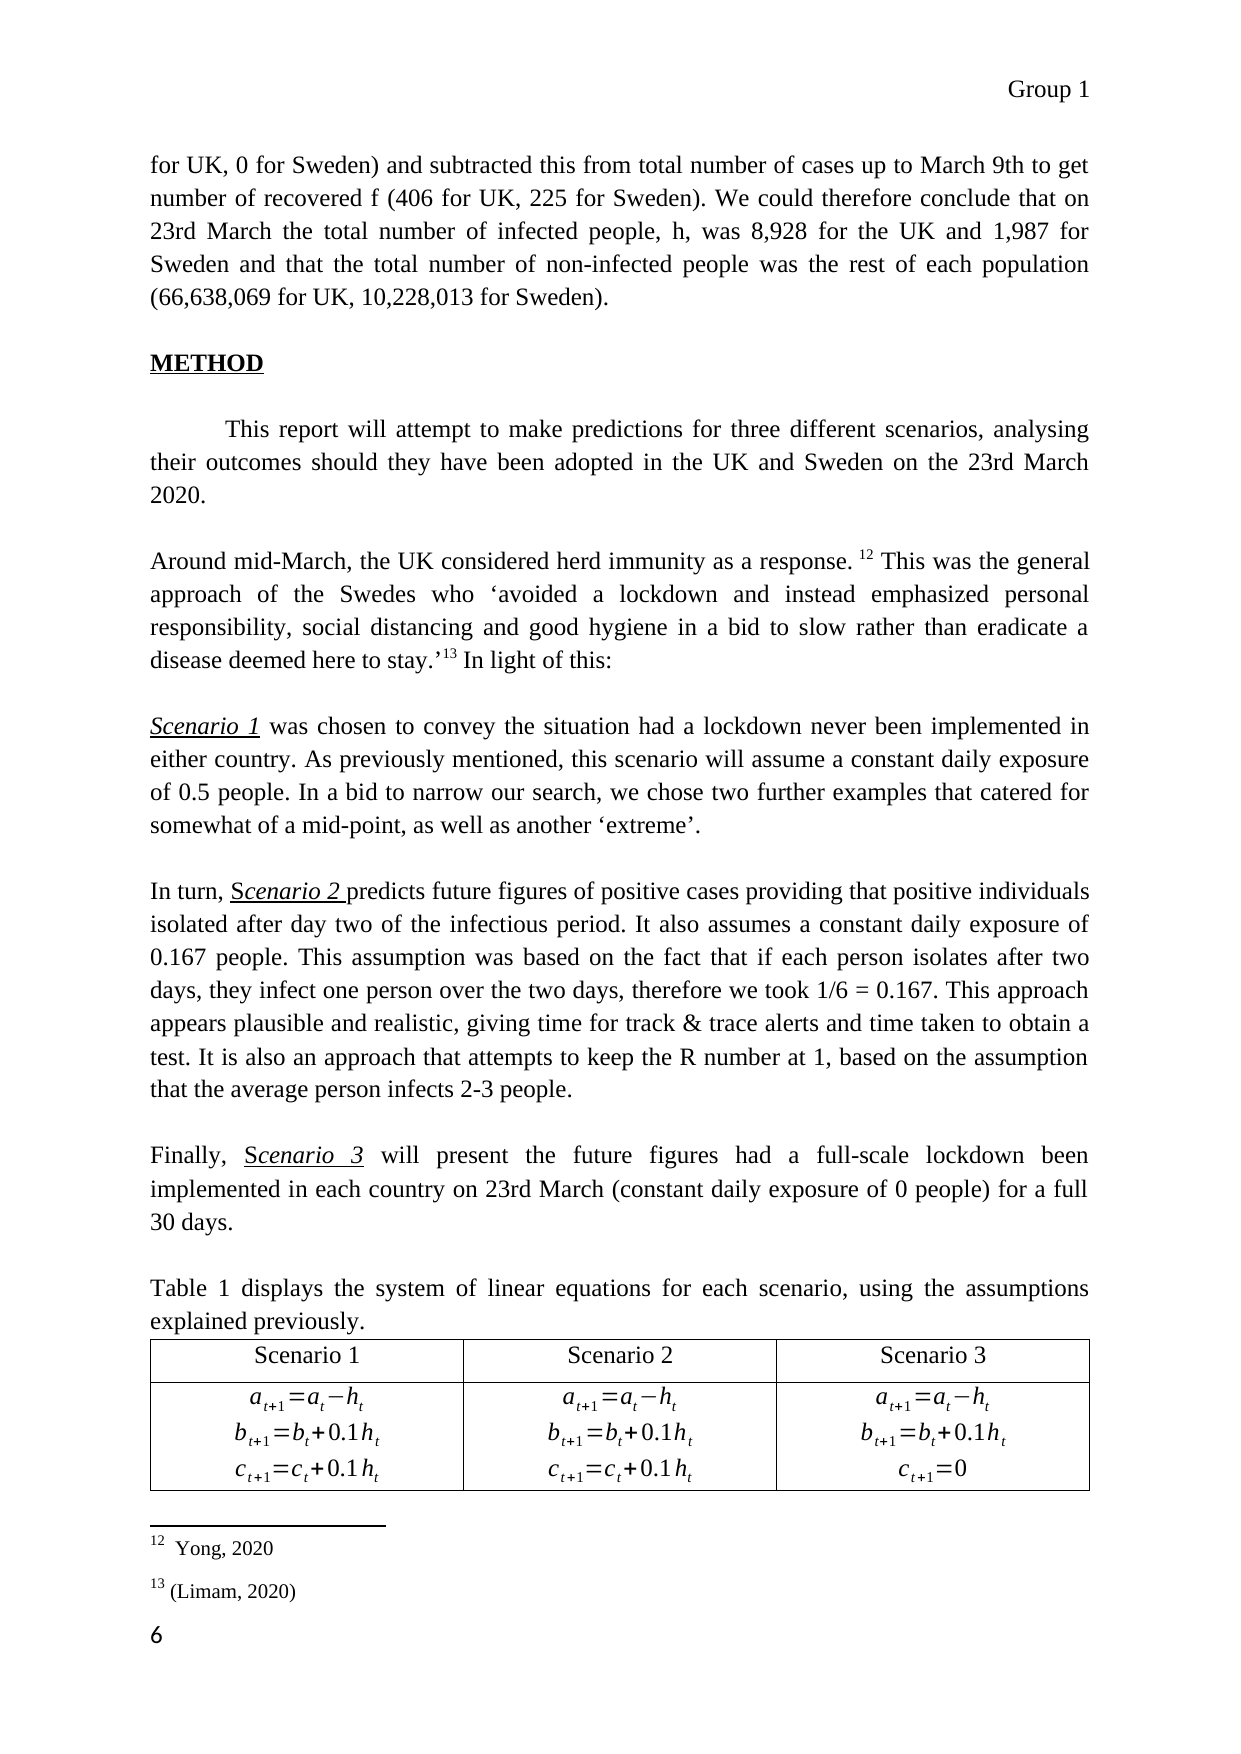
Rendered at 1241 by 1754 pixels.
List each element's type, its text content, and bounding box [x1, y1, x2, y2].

table_cell [777, 1383, 1089, 1490]
text This report will attempt to make predictions for three different scenarios, analysing their outcomes should they have been adopted in the UK and Sweden on the 23rd March 2020. [150, 414, 1090, 509]
table_header Scenario 1 [151, 1340, 463, 1382]
text Finally, Scenario 3 will present the future figures had a full-scale lockdown been implemented in each country on 23rd March (constant daily exposure of 0 people) for a full 30 days. [150, 1141, 1090, 1235]
table_header Scenario 2 [464, 1340, 776, 1382]
text Table 1 displays the system of linear equations for each scenario, using the assumptions explained previously. [150, 1273, 1090, 1334]
table_cell [151, 1383, 463, 1490]
table_cell [464, 1383, 776, 1490]
text Around mid-March, the UK considered herd immunity as a response. This was the general approach of the Swedes who ‘avoided a lockdown and instead emphasized personal responsibility, social distancing and good hygiene in a bid to slow rather than eradicate a disease deemed here to stay.’ In light of this: [150, 546, 1090, 674]
text METHOD [150, 348, 1090, 377]
text In turn, Scenario 2 predicts future figures of positive cases providing that positive individuals isolated after day two of the infectious period. It also assumes a constant daily exposure of 0.167 people. This assumption was based on the fact that if each person isolates after two days, they infect one person over the two days, therefore we took 1/6 = 0.167. This approach appears plausible and realistic, giving time for track & trace alerts and time taken to obtain a test. It is also an approach that attempts to keep the R number at 1, based on the assumption that the average person infects 2-3 people. [150, 876, 1090, 1103]
table_header Scenario 3 [777, 1340, 1089, 1382]
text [150, 150, 1090, 311]
text Scenario 1 was chosen to convey the situation had a lockdown never been implemented in either country. As previously mentioned, this scenario will assume a constant daily exposure of 0.5 people. In a bid to narrow our search, we chose two further examples that catered for somewhat of a mid-point, as well as another ‘extreme’. [150, 711, 1090, 839]
